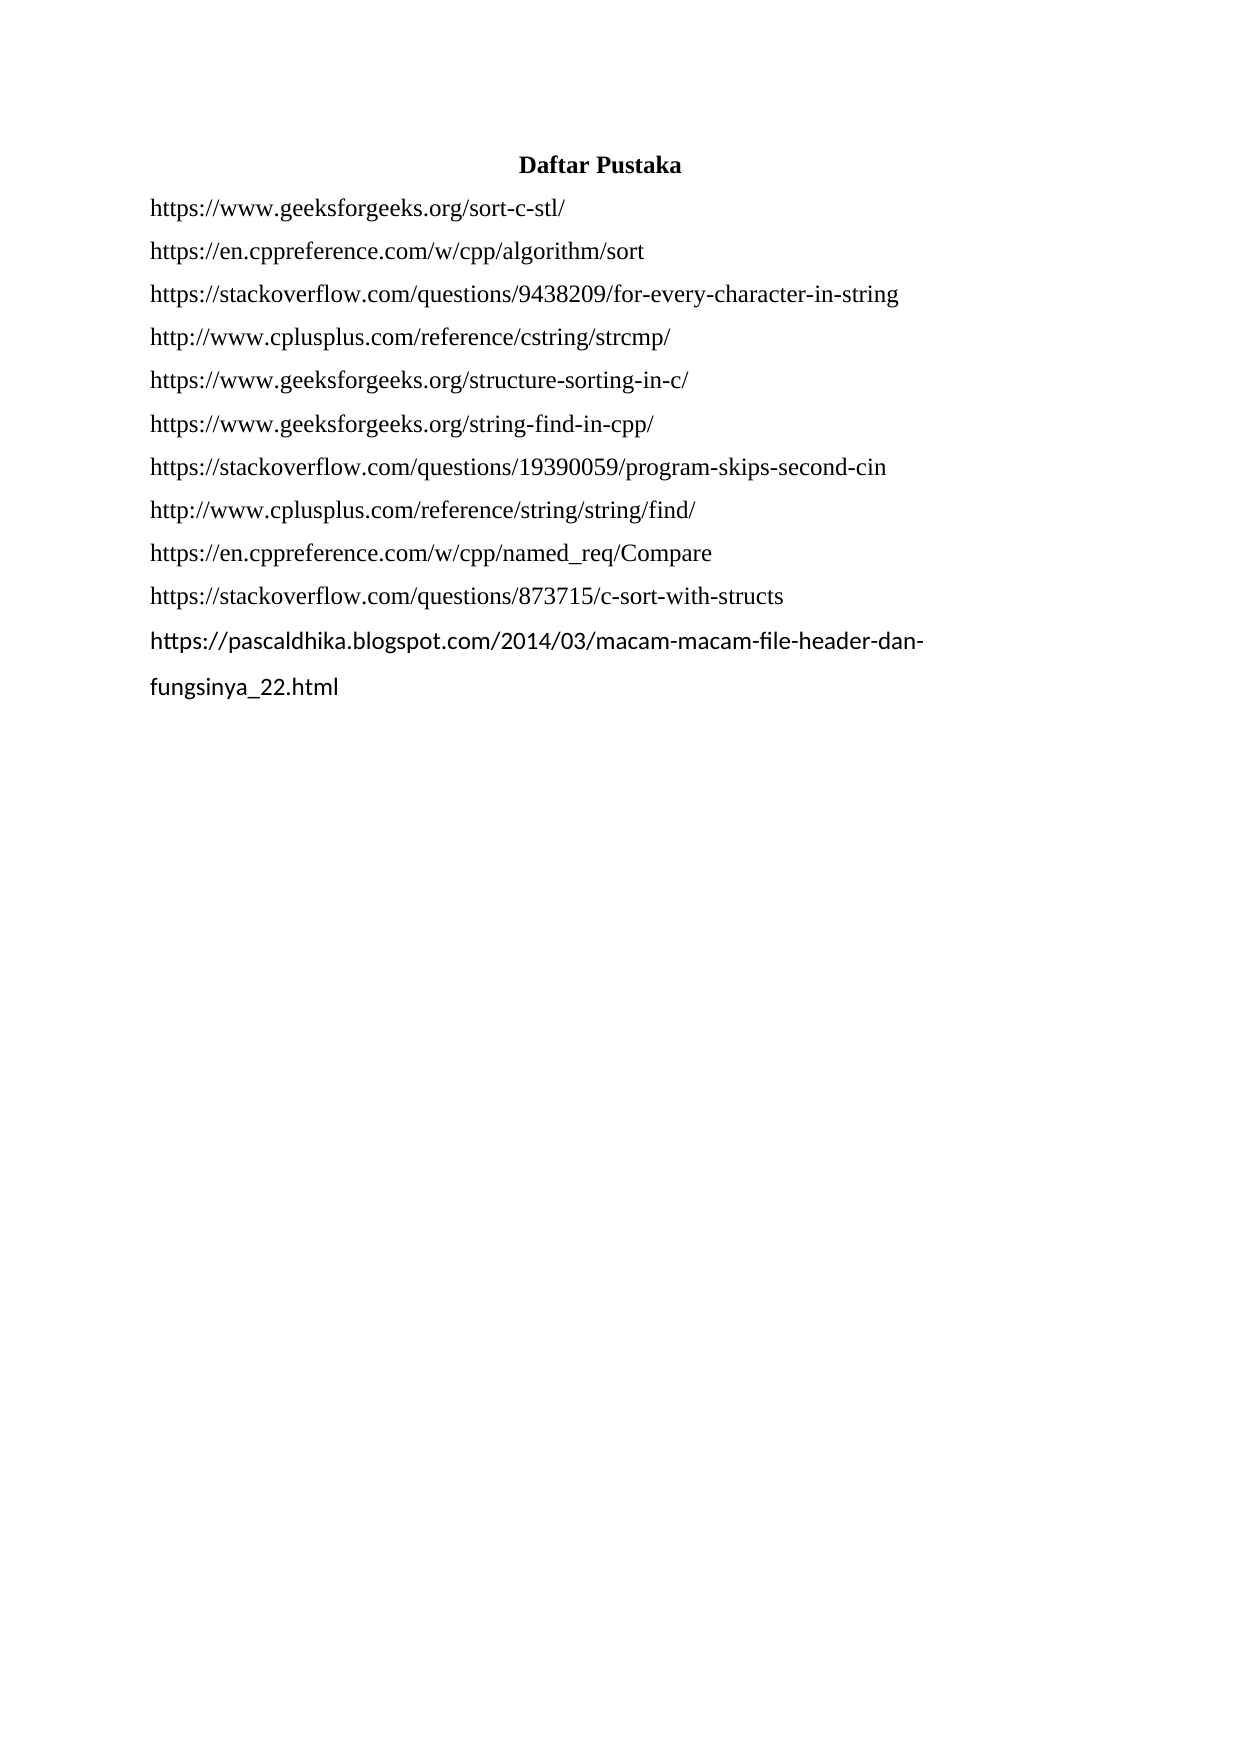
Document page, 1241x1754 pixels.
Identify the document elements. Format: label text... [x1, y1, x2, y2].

text https://pascaldhika.blogspot.com/2014/03/macam-macam-file-header-dan-fungsinya_22.html [150, 625, 1051, 701]
text https://www.geeksforgeeks.org/string-find-in-cpp/ [150, 409, 1051, 437]
text https://stackoverflow.com/questions/9438209/for-every-character-in-string [150, 279, 1051, 308]
text Daftar Pustaka [150, 150, 1051, 179]
text https://en.cppreference.com/w/cpp/named_req/Compare [150, 538, 1051, 567]
text https://stackoverflow.com/questions/873715/c-sort-with-structs [150, 581, 1051, 610]
text https://en.cppreference.com/w/cpp/algorithm/sort [150, 236, 1051, 265]
text http://www.cplusplus.com/reference/cstring/strcmp/ [150, 322, 1051, 351]
text http://www.cplusplus.com/reference/string/string/find/ [150, 495, 1051, 524]
text https://www.geeksforgeeks.org/sort-c-stl/ [150, 193, 1051, 222]
text https://www.geeksforgeeks.org/structure-sorting-in-c/ [150, 366, 1051, 394]
text https://stackoverflow.com/questions/19390059/program-skips-second-cin [150, 452, 1051, 481]
